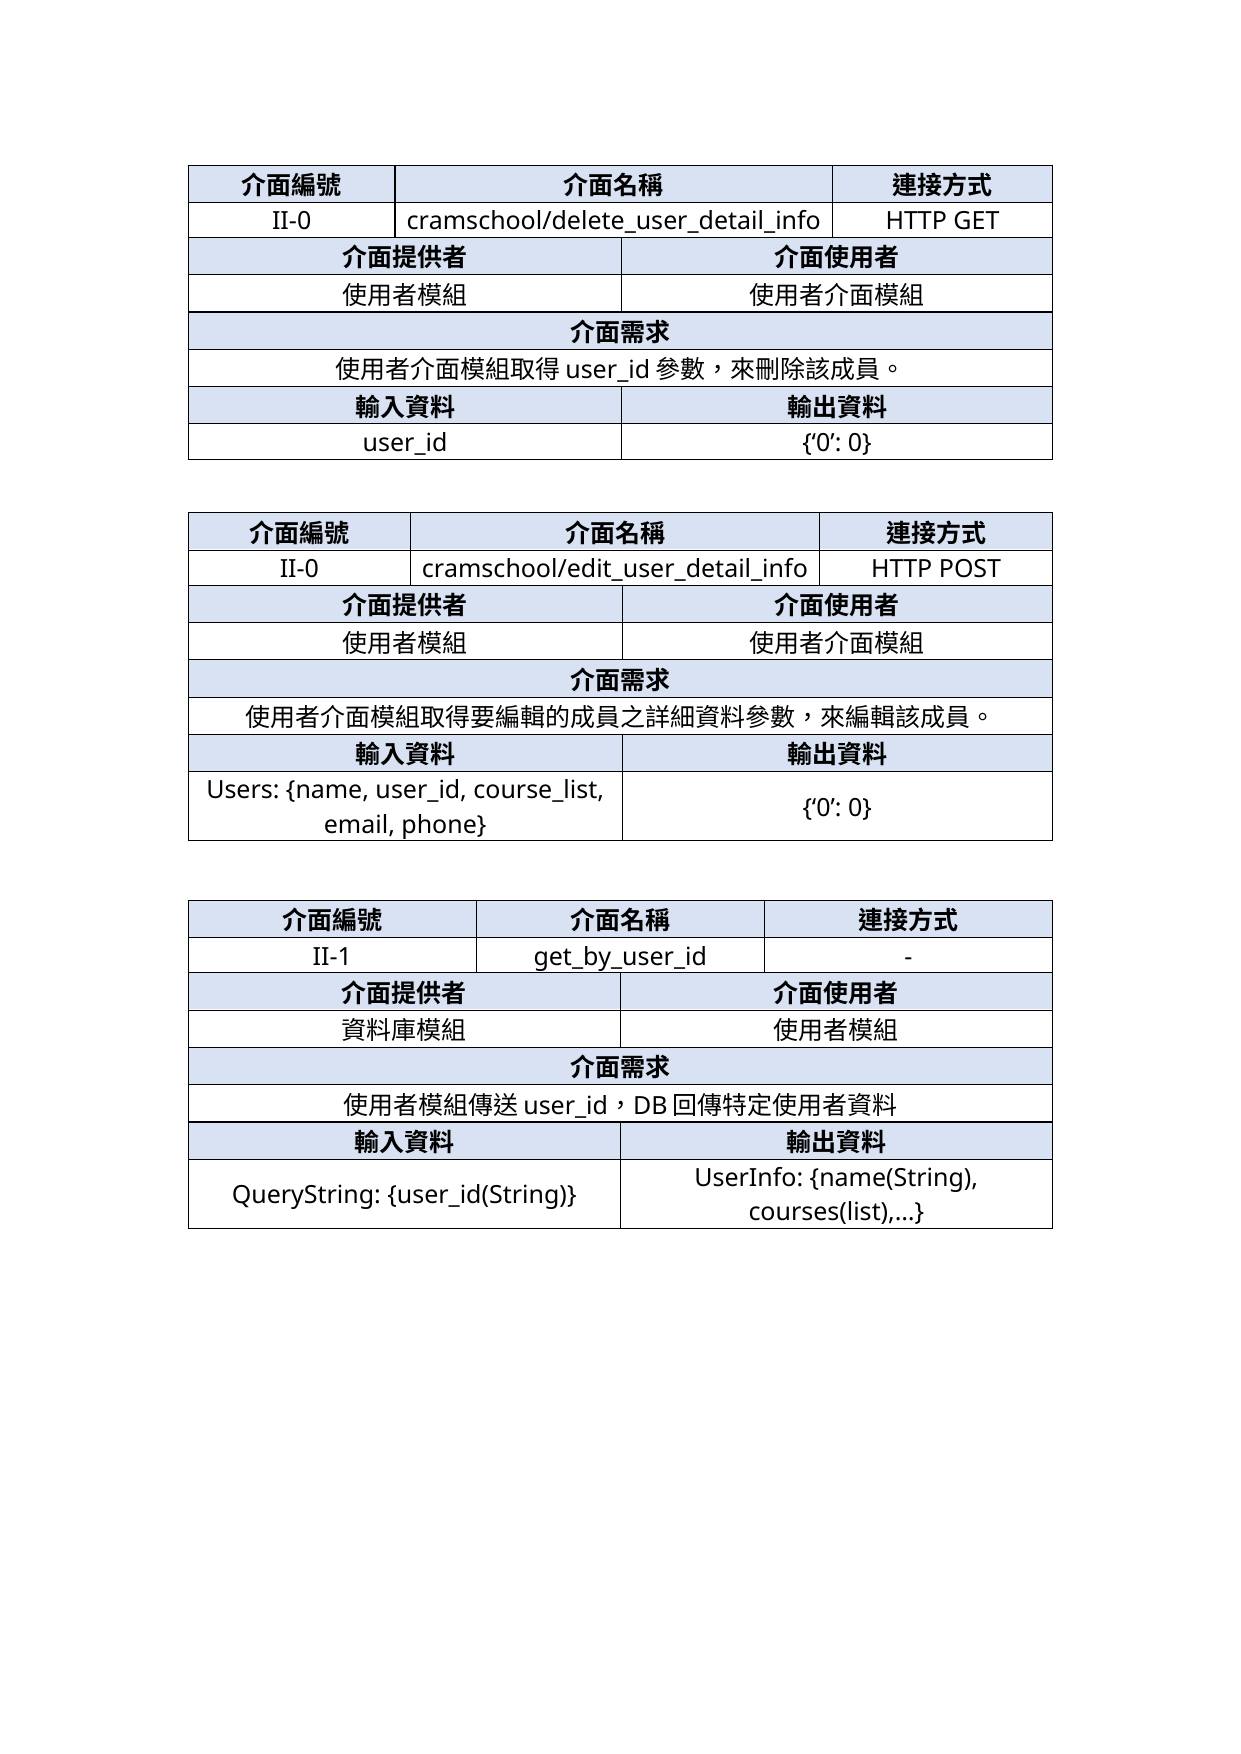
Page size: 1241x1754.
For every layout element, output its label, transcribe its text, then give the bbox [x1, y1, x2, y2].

table_cell Users: {name, user_id, course_list, email, phone} [189, 772, 622, 840]
table_header 連接方式 [765, 901, 1052, 937]
table_cell 使用者介面模組取得要編輯的成員之詳細資料參數，來編輯該成員。 [189, 698, 1052, 734]
table_header 介面編號 [189, 166, 394, 202]
table_cell 介面提供者 [189, 238, 621, 274]
table_header 介面編號 [189, 513, 410, 549]
table_cell II-1 [189, 938, 476, 972]
table_cell 介面需求 [189, 660, 1052, 697]
table_cell cramschool/edit_user_detail_info [411, 551, 819, 585]
table_cell 介面提供者 [189, 973, 620, 1009]
table_cell 輸入資料 [189, 735, 622, 771]
table_cell 介面提供者 [189, 586, 622, 622]
table_header 介面名稱 [411, 513, 819, 549]
table_cell - [765, 938, 1052, 972]
table_cell 使用者介面模組 [622, 275, 1052, 311]
table_header 介面名稱 [477, 901, 764, 937]
table_cell 輸出資料 [622, 387, 1052, 423]
table_cell 介面需求 [189, 313, 1052, 349]
table_cell 使用者模組 [189, 275, 621, 311]
table_cell 輸入資料 [189, 1123, 620, 1159]
table_cell 使用者介面模組 [623, 623, 1052, 659]
table_cell II-0 [189, 203, 394, 237]
table_cell 資料庫模組 [189, 1011, 620, 1047]
table_cell II-0 [189, 551, 410, 585]
table_header 介面編號 [189, 901, 476, 937]
table_cell get_by_user_id [477, 938, 764, 972]
table_cell 使用者介面模組取得user_id參數，來刪除該成員。 [189, 350, 1052, 386]
table_cell user_id [189, 424, 621, 458]
table_cell HTTP GET [833, 203, 1052, 237]
table_header 連接方式 [820, 513, 1052, 549]
table_header 介面名稱 [396, 166, 832, 202]
table_cell 使用者模組 [189, 623, 622, 659]
table_cell 輸出資料 [623, 735, 1052, 771]
table_cell 使用者模組 [621, 1011, 1052, 1047]
table_cell {‘0’: 0} [622, 424, 1052, 458]
table_cell 輸出資料 [621, 1123, 1052, 1159]
table_cell HTTP POST [820, 551, 1052, 585]
table_cell 使用者模組傳送user_id，DB回傳特定使用者資料 [189, 1085, 1052, 1121]
table_cell cramschool/delete_user_detail_info [396, 203, 832, 237]
table_cell 介面需求 [189, 1048, 1052, 1084]
table_cell 輸入資料 [189, 387, 621, 423]
table_cell 介面使用者 [621, 973, 1052, 1009]
table_cell UserInfo: {name(String), courses(list),…} [621, 1160, 1052, 1228]
table_cell {‘0’: 0} [623, 772, 1052, 840]
table_cell 介面使用者 [623, 586, 1052, 622]
table_cell QueryString: {user_id(String)} [189, 1160, 620, 1228]
table_cell 介面使用者 [622, 238, 1052, 274]
table_header 連接方式 [833, 166, 1052, 202]
